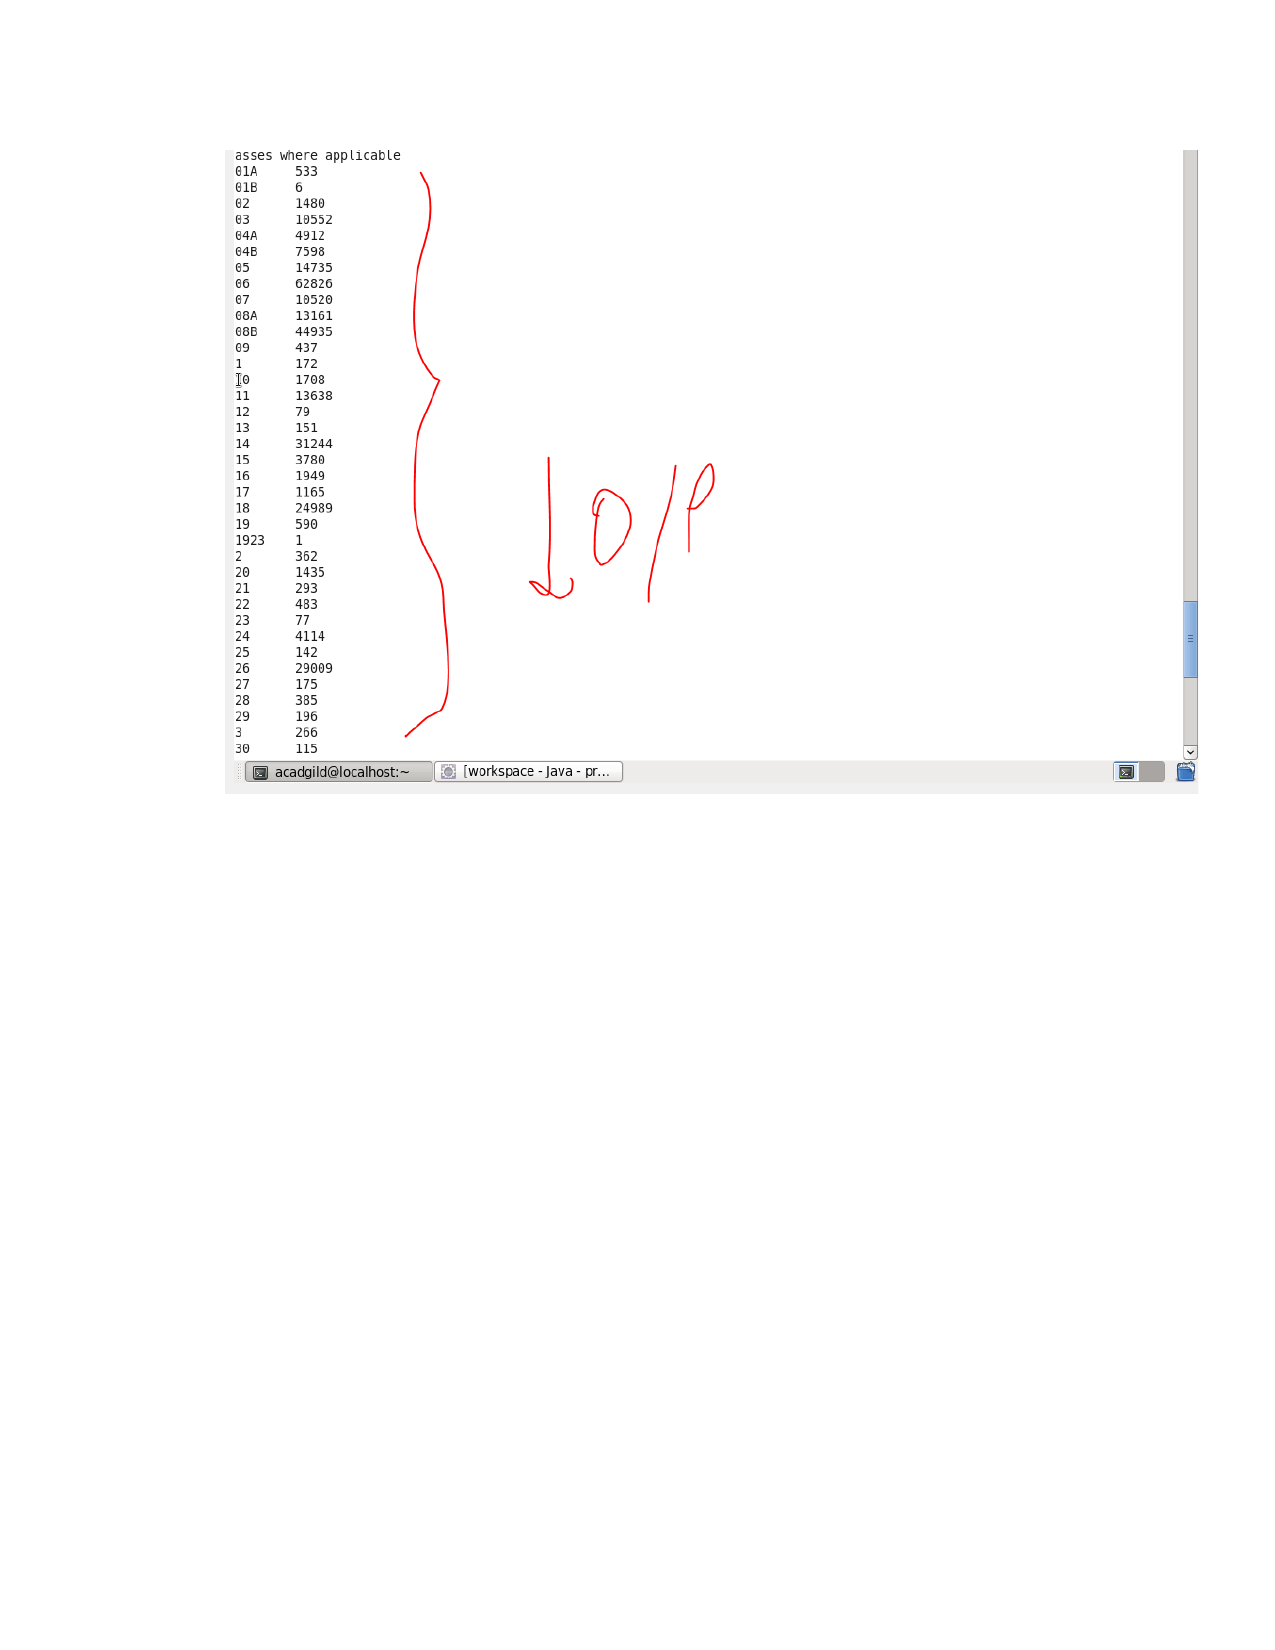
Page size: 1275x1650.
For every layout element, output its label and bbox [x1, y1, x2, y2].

picture [225, 150, 1199, 794]
